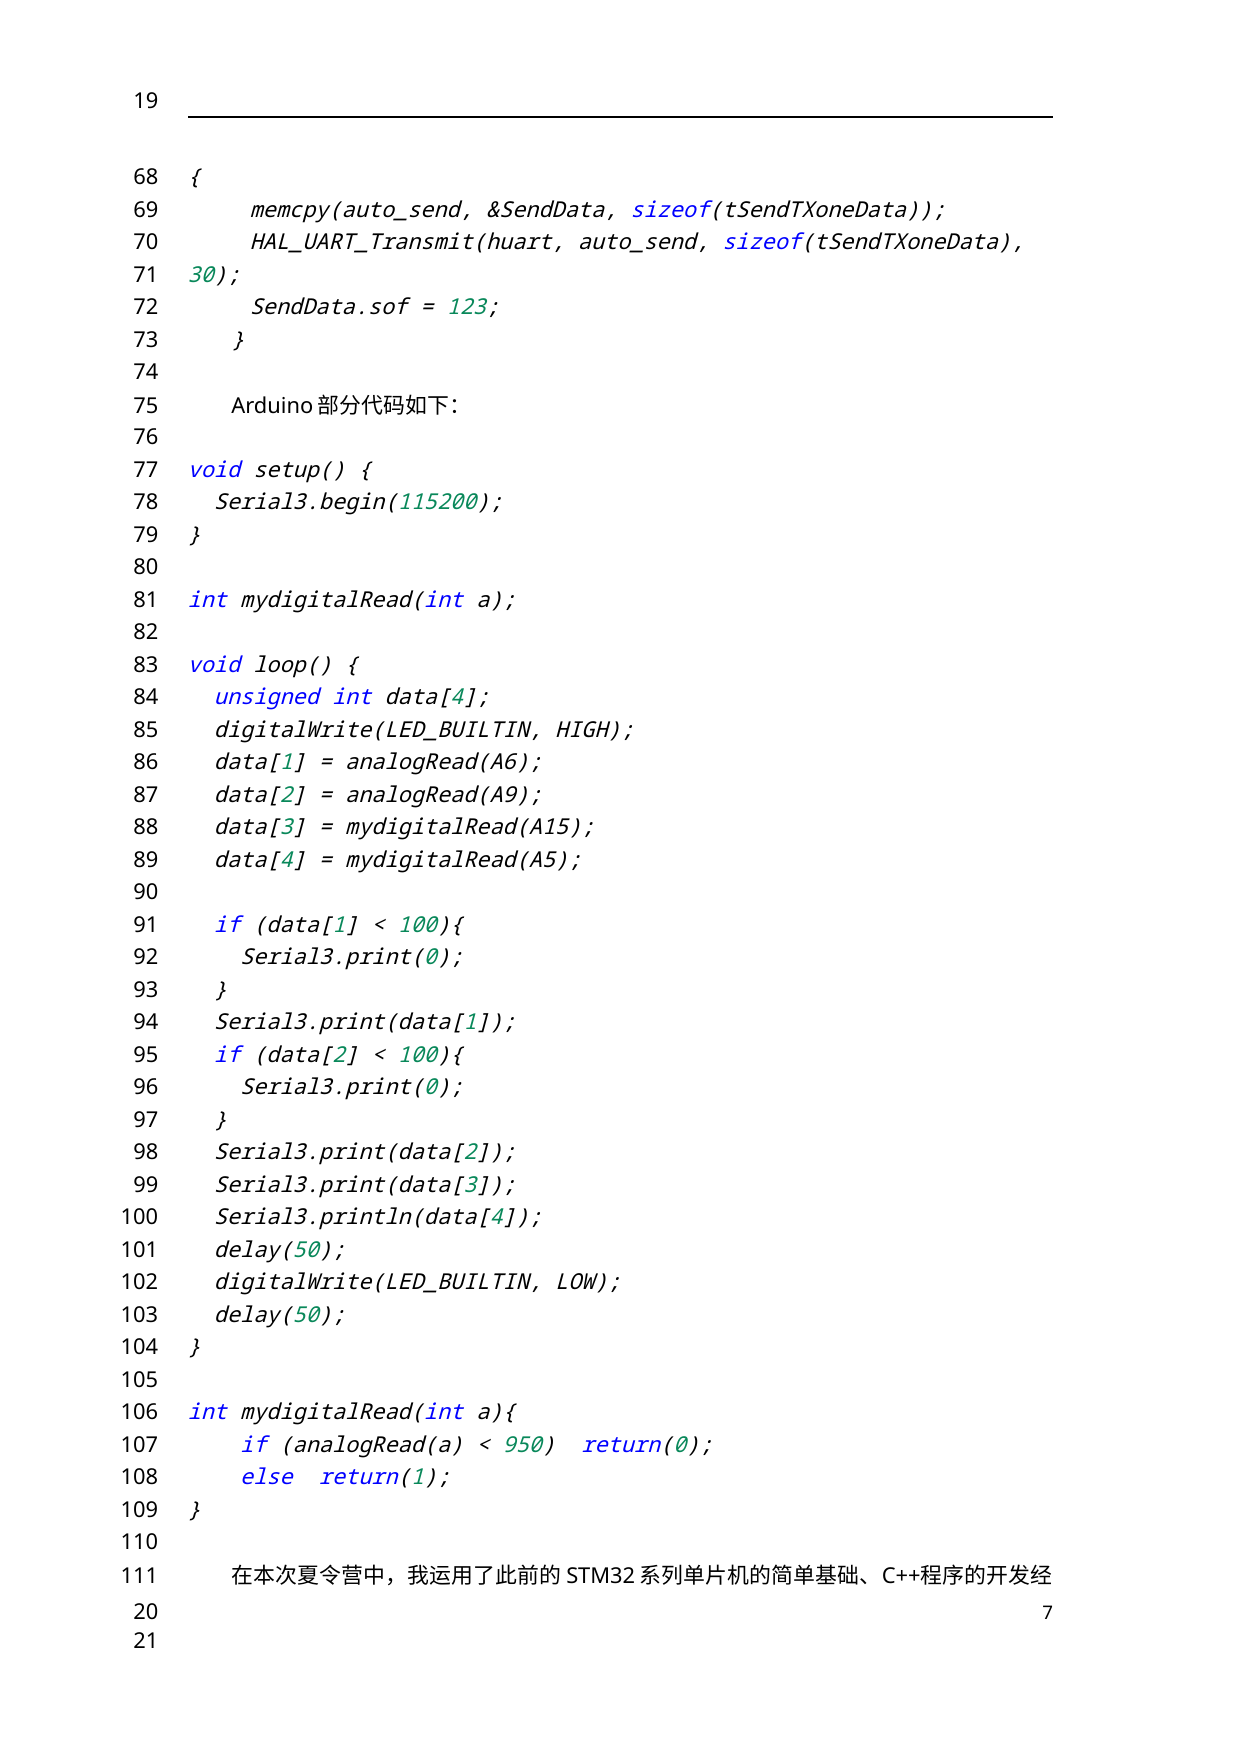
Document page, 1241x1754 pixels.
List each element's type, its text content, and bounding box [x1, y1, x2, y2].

text { [187, 160, 1053, 192]
text void loop() { [187, 647, 1053, 680]
text } [187, 322, 1053, 355]
text delay(50); [187, 1232, 1053, 1265]
text int mydigitalRead(int a){ [187, 1395, 1053, 1427]
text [187, 1557, 1053, 1590]
text Serial3.println(data[4]); [187, 1200, 1053, 1232]
text Serial3.print(data[2]); [187, 1135, 1053, 1167]
text } [187, 1492, 1053, 1525]
text if (analogRead(a) < 950) return(0); [187, 1427, 1053, 1460]
text data[1] = analogRead(A6); [187, 745, 1053, 777]
text if (data[2] < 100){ [187, 1037, 1053, 1070]
text data[3] = mydigitalRead(A15); [187, 810, 1053, 842]
text digitalWrite(LED_BUILTIN, HIGH); [187, 712, 1053, 745]
text data[4] = mydigitalRead(A5); [187, 842, 1053, 875]
text memcpy(auto_send, &SendData, sizeof(tSendTXoneData)); [187, 192, 1053, 225]
text delay(50); [187, 1297, 1053, 1330]
text Serial3.print(data[1]); [187, 1005, 1053, 1037]
text SendData.sof = 123; [187, 290, 1053, 322]
text HAL_UART_Transmit(huart, auto_send, sizeof(tSendTXoneData), 30); [187, 225, 1053, 290]
text data[2] = analogRead(A9); [187, 777, 1053, 810]
text void setup() { [187, 452, 1053, 485]
text } [187, 972, 1053, 1005]
text } [187, 517, 1053, 550]
text else return(1); [187, 1460, 1053, 1492]
text Serial3.print(data[3]); [187, 1167, 1053, 1200]
text Serial3.begin(115200); [187, 485, 1053, 517]
text } [187, 1330, 1053, 1362]
text } [187, 1102, 1053, 1135]
text digitalWrite(LED_BUILTIN, LOW); [187, 1265, 1053, 1297]
text Serial3.print(0); [187, 940, 1053, 972]
text int mydigitalRead(int a); [187, 582, 1053, 615]
text if (data[1] < 100){ [187, 907, 1053, 940]
text Arduino部分代码如下： [187, 387, 1053, 420]
text Serial3.print(0); [187, 1070, 1053, 1102]
text unsigned int data[4]; [187, 680, 1053, 712]
